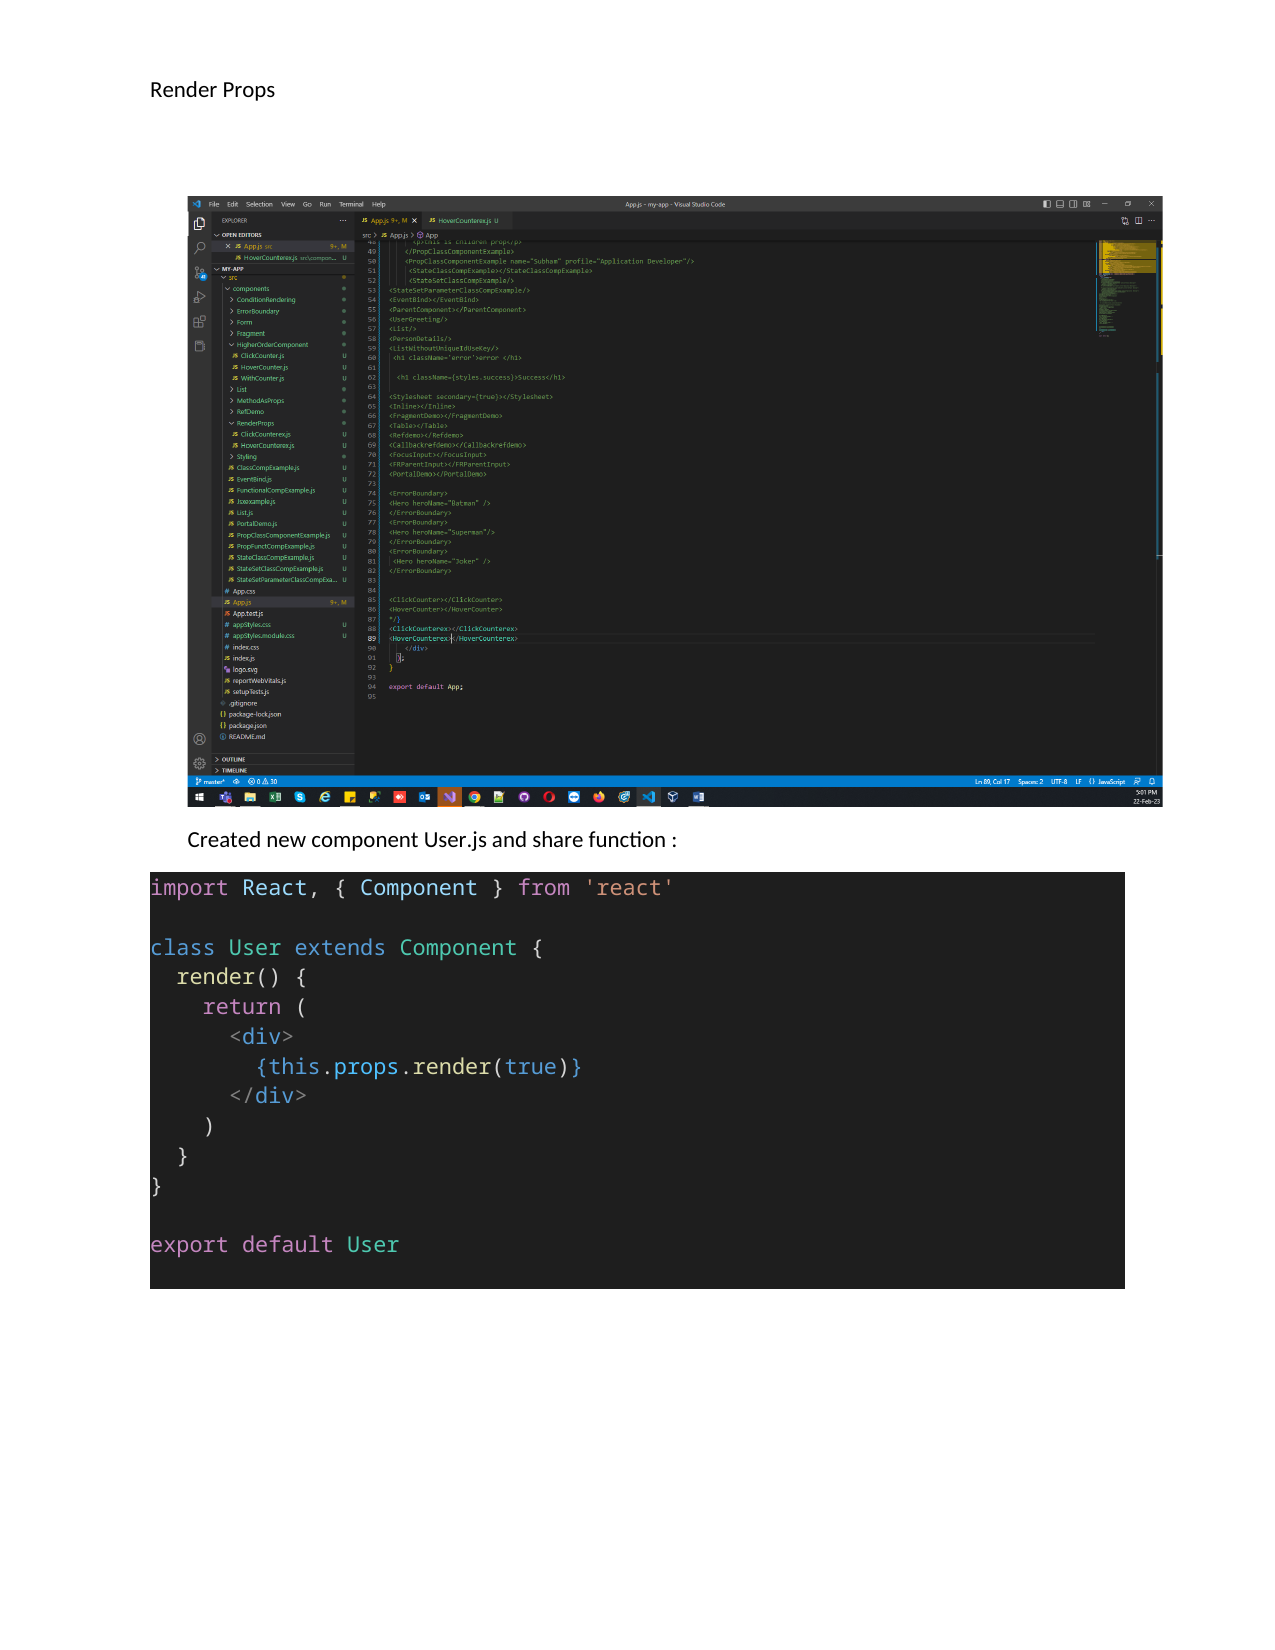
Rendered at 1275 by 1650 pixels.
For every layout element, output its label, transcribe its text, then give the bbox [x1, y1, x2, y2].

text } [150, 1140, 1125, 1170]
text {this.props.render(true)} [150, 1051, 1125, 1081]
text ) [150, 1110, 1125, 1140]
text import React, { Component } from 'react' [150, 872, 1125, 902]
text <div> [150, 1021, 1125, 1051]
text render() { [150, 961, 1125, 991]
text </div> [150, 1081, 1125, 1110]
text return ( [150, 991, 1125, 1021]
text Created new component User.js and share function : [187, 825, 1125, 853]
text class User extends Component { [150, 932, 1125, 961]
text } [150, 1170, 1125, 1200]
picture [187, 196, 1163, 807]
text export default User [150, 1229, 1125, 1259]
